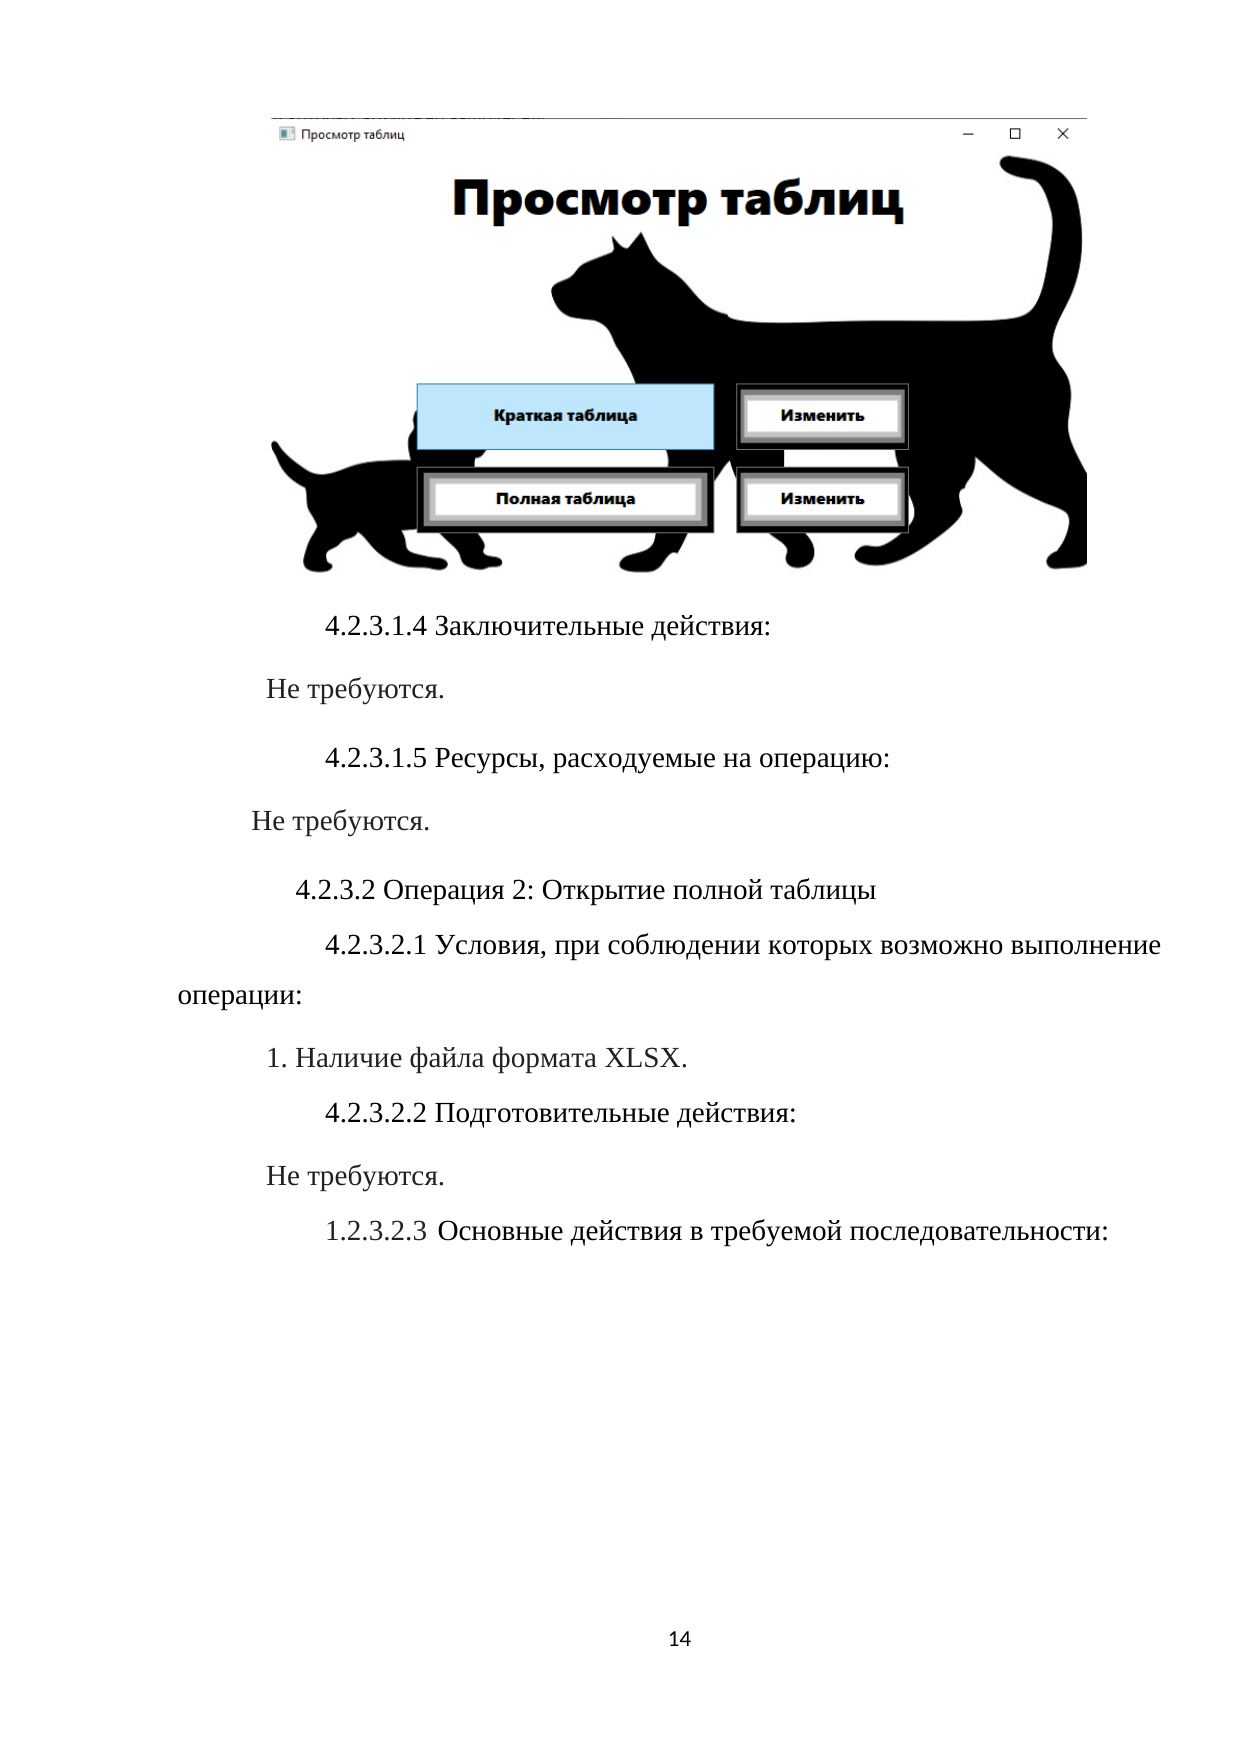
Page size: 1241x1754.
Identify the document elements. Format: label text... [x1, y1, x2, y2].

subtitle Основные действия в требуемой последовательности: [325, 1213, 1181, 1246]
subtitle 4.2.3.2.1 Условия, при соблюдении которых возможно выполнение операции: [177, 927, 1181, 1011]
text Не требуются. [177, 803, 1181, 837]
picture [271, 118, 1087, 576]
subtitle 4.2.3.1.4 Заключительные действия: [177, 608, 1181, 642]
text Не требуются. [177, 1158, 1181, 1192]
subtitle 4.2.3.1.5 Ресурсы, расходуемые на операцию: [177, 740, 1181, 774]
text 1. Наличие файла формата XLSX. [177, 1040, 1181, 1074]
subtitle 4.2.3.2 Операция 2: Открытие полной таблицы [177, 872, 1181, 906]
subtitle 4.2.3.2.2 Подготовительные действия: [177, 1095, 1181, 1129]
text Не требуются. [177, 671, 1181, 705]
